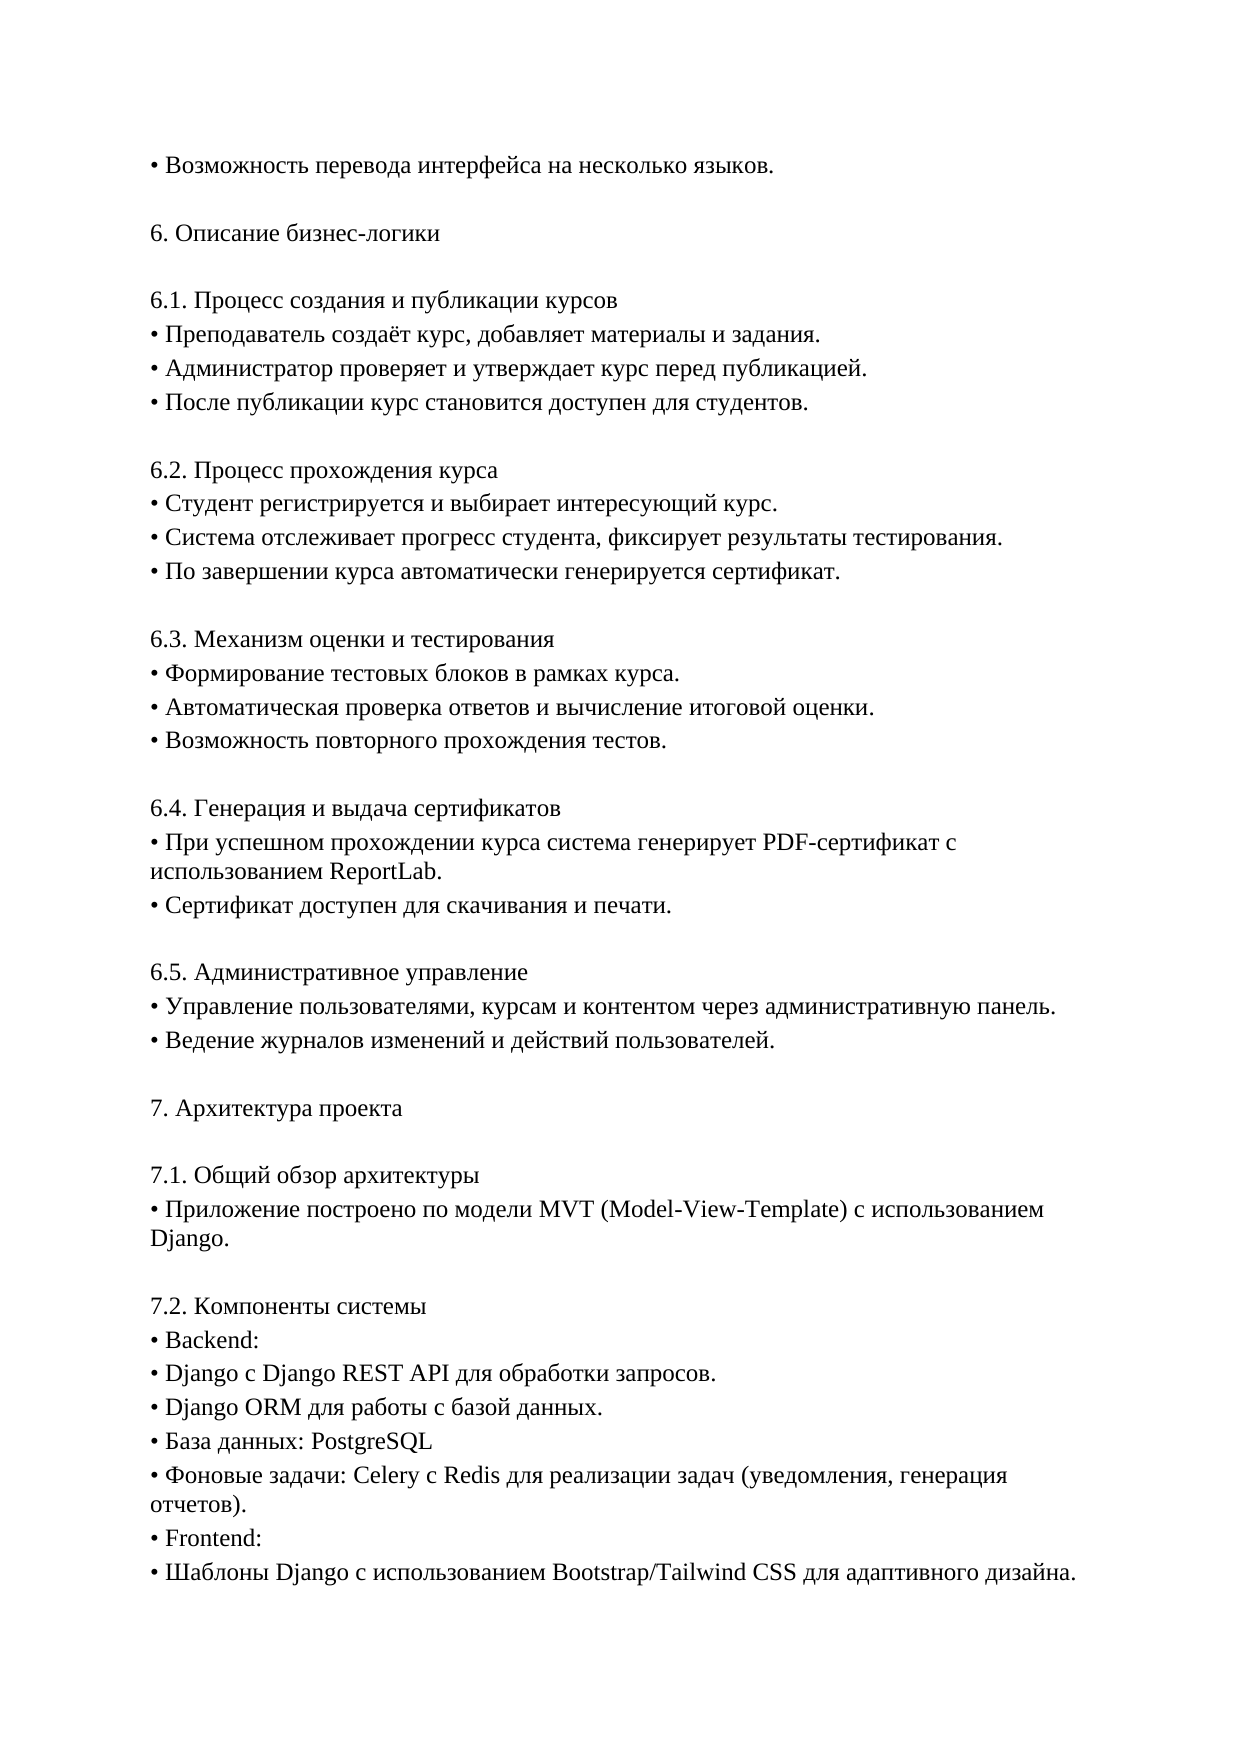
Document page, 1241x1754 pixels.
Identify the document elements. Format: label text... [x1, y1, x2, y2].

text • Шаблоны Django с использованием Bootstrap/Tailwind CSS для адаптивного дизайна. [150, 1557, 1090, 1585]
text • Студент регистрируется и выбирает интересующий курс. [150, 488, 1090, 517]
text • Django ORM для работы с базой данных. [150, 1392, 1090, 1421]
text • Frontend: [150, 1523, 1090, 1551]
text • Возможность перевода интерфейса на несколько языков. [150, 150, 1090, 179]
text 6.3. Механизм оценки и тестирования [150, 624, 1090, 653]
text 6.5. Административное управление [150, 957, 1090, 986]
text • При успешном прохождении курса система генерирует PDF-сертификат с использованием ReportLab. [150, 827, 1090, 884]
text • Формирование тестовых блоков в рамках курса. [150, 658, 1090, 687]
text 7.1. Общий обзор архитектуры [150, 1161, 1090, 1189]
text • Фоновые задачи: Celery с Redis для реализации задач (уведомления, генерация отчетов). [150, 1460, 1090, 1518]
text 6. Описание бизнес-логики [150, 218, 1090, 246]
text • Система отслеживает прогресс студента, фиксирует результаты тестирования. [150, 522, 1090, 551]
text 7.2. Компоненты системы [150, 1291, 1090, 1319]
text • База данных: PostgreSQL [150, 1426, 1090, 1455]
text • Возможность повторного прохождения тестов. [150, 726, 1090, 754]
text • Backend: [150, 1325, 1090, 1353]
text 6.4. Генерация и выдача сертификатов [150, 793, 1090, 822]
text • Администратор проверяет и утверждает курс перед публикацией. [150, 353, 1090, 382]
text • Сертификат доступен для скачивания и печати. [150, 890, 1090, 918]
text 7. Архитектура проекта [150, 1093, 1090, 1122]
text • По завершении курса автоматически генерируется сертификат. [150, 556, 1090, 585]
text • Ведение журналов изменений и действий пользователей. [150, 1025, 1090, 1054]
text • Управление пользователями, курсам и контентом через административную панель. [150, 991, 1090, 1020]
text • Автоматическая проверка ответов и вычисление итоговой оценки. [150, 692, 1090, 720]
text 6.2. Процесс прохождения курса [150, 455, 1090, 483]
text • Django с Django REST API для обработки запросов. [150, 1358, 1090, 1387]
text • Приложение построено по модели MVT (Model-View-Template) с использованием Django. [150, 1194, 1090, 1252]
text 6.1. Процесс создания и публикации курсов [150, 285, 1090, 314]
text • После публикации курс становится доступен для студентов. [150, 387, 1090, 416]
text • Преподаватель создаёт курс, добавляет материалы и задания. [150, 319, 1090, 348]
